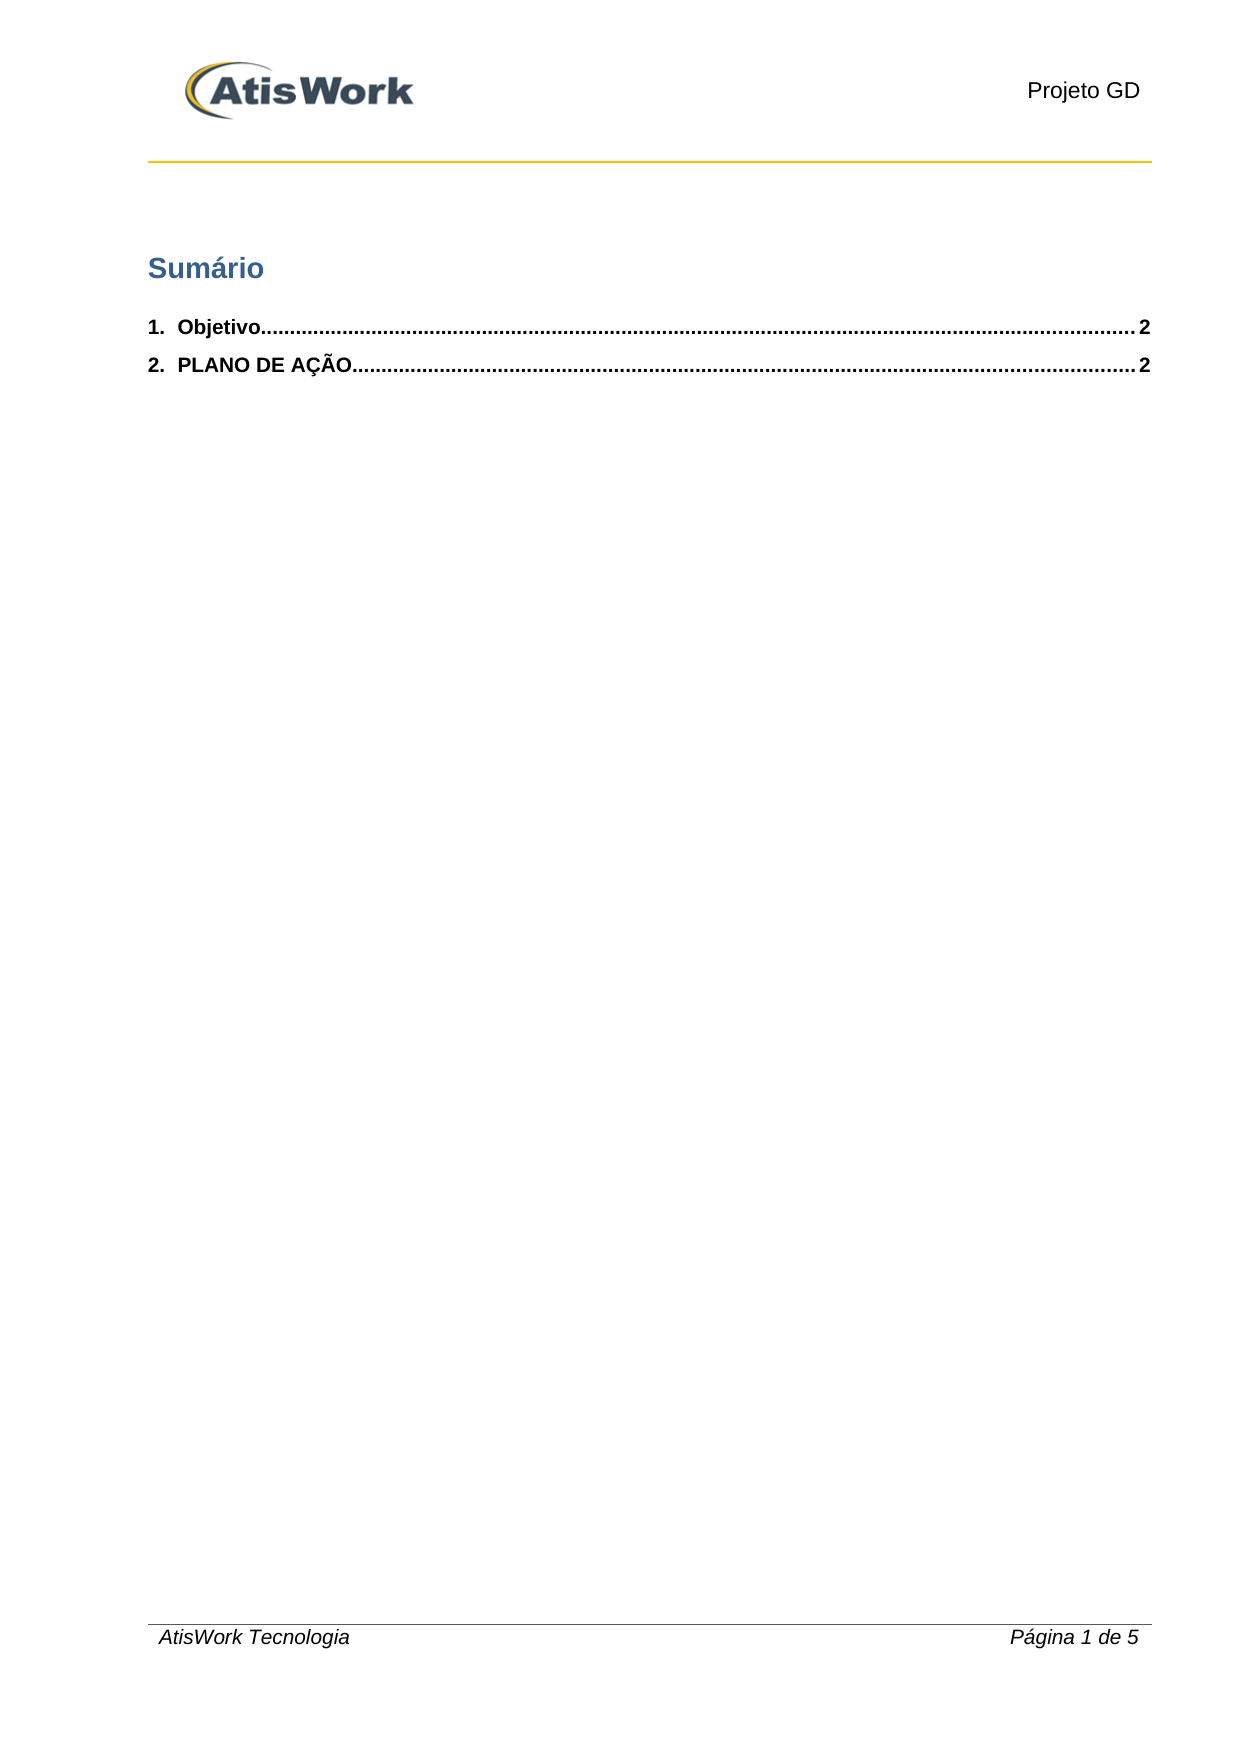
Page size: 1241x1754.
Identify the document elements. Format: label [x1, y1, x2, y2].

picture [158, 44, 440, 137]
